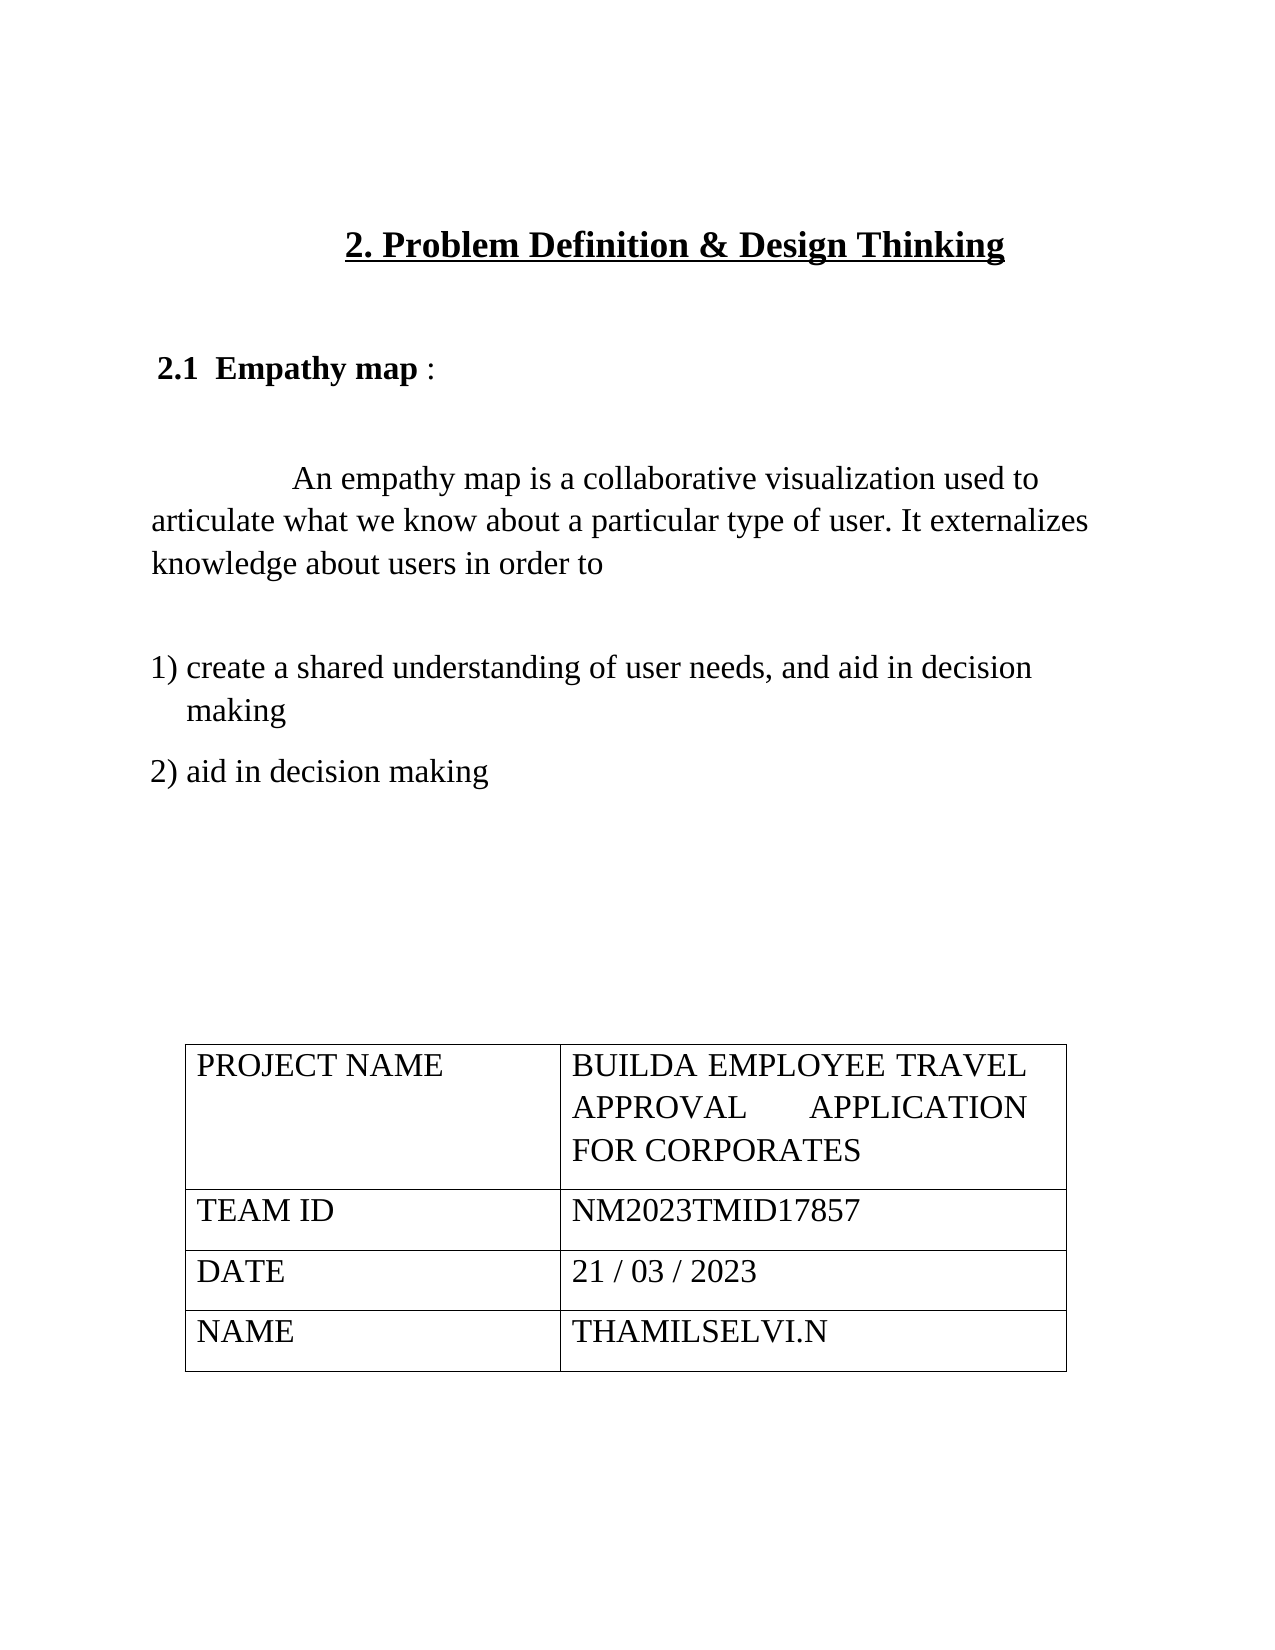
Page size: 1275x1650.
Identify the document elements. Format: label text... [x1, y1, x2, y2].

table_cell NAME [186, 1311, 560, 1371]
table_header BUILDA EMPLOYEE TRAVEL APPROVAL APPLICATION FOR CORPORATES [561, 1045, 1066, 1189]
table_cell THAMILSELVI.N [561, 1311, 1066, 1371]
text 2. Problem Definition & Design Thinking [344, 222, 1163, 266]
table_header PROJECT NAME [186, 1045, 560, 1189]
table_cell TEAM ID [186, 1190, 560, 1250]
text 2.1 Empathy map : [148, 348, 1163, 386]
list aid in decision making [150, 751, 1136, 789]
table_cell 21 / 03 / 2023 [561, 1251, 1066, 1310]
table_cell DATE [186, 1251, 560, 1310]
table_cell NM2023TMID17857 [561, 1190, 1066, 1250]
text An empathy map is a collaborative visualization used to articulate what we know about a particular type of user. It externalizes knowledge about users in order to [150, 458, 1136, 581]
list create a shared understanding of user needs, and aid in decision making [150, 648, 1136, 728]
